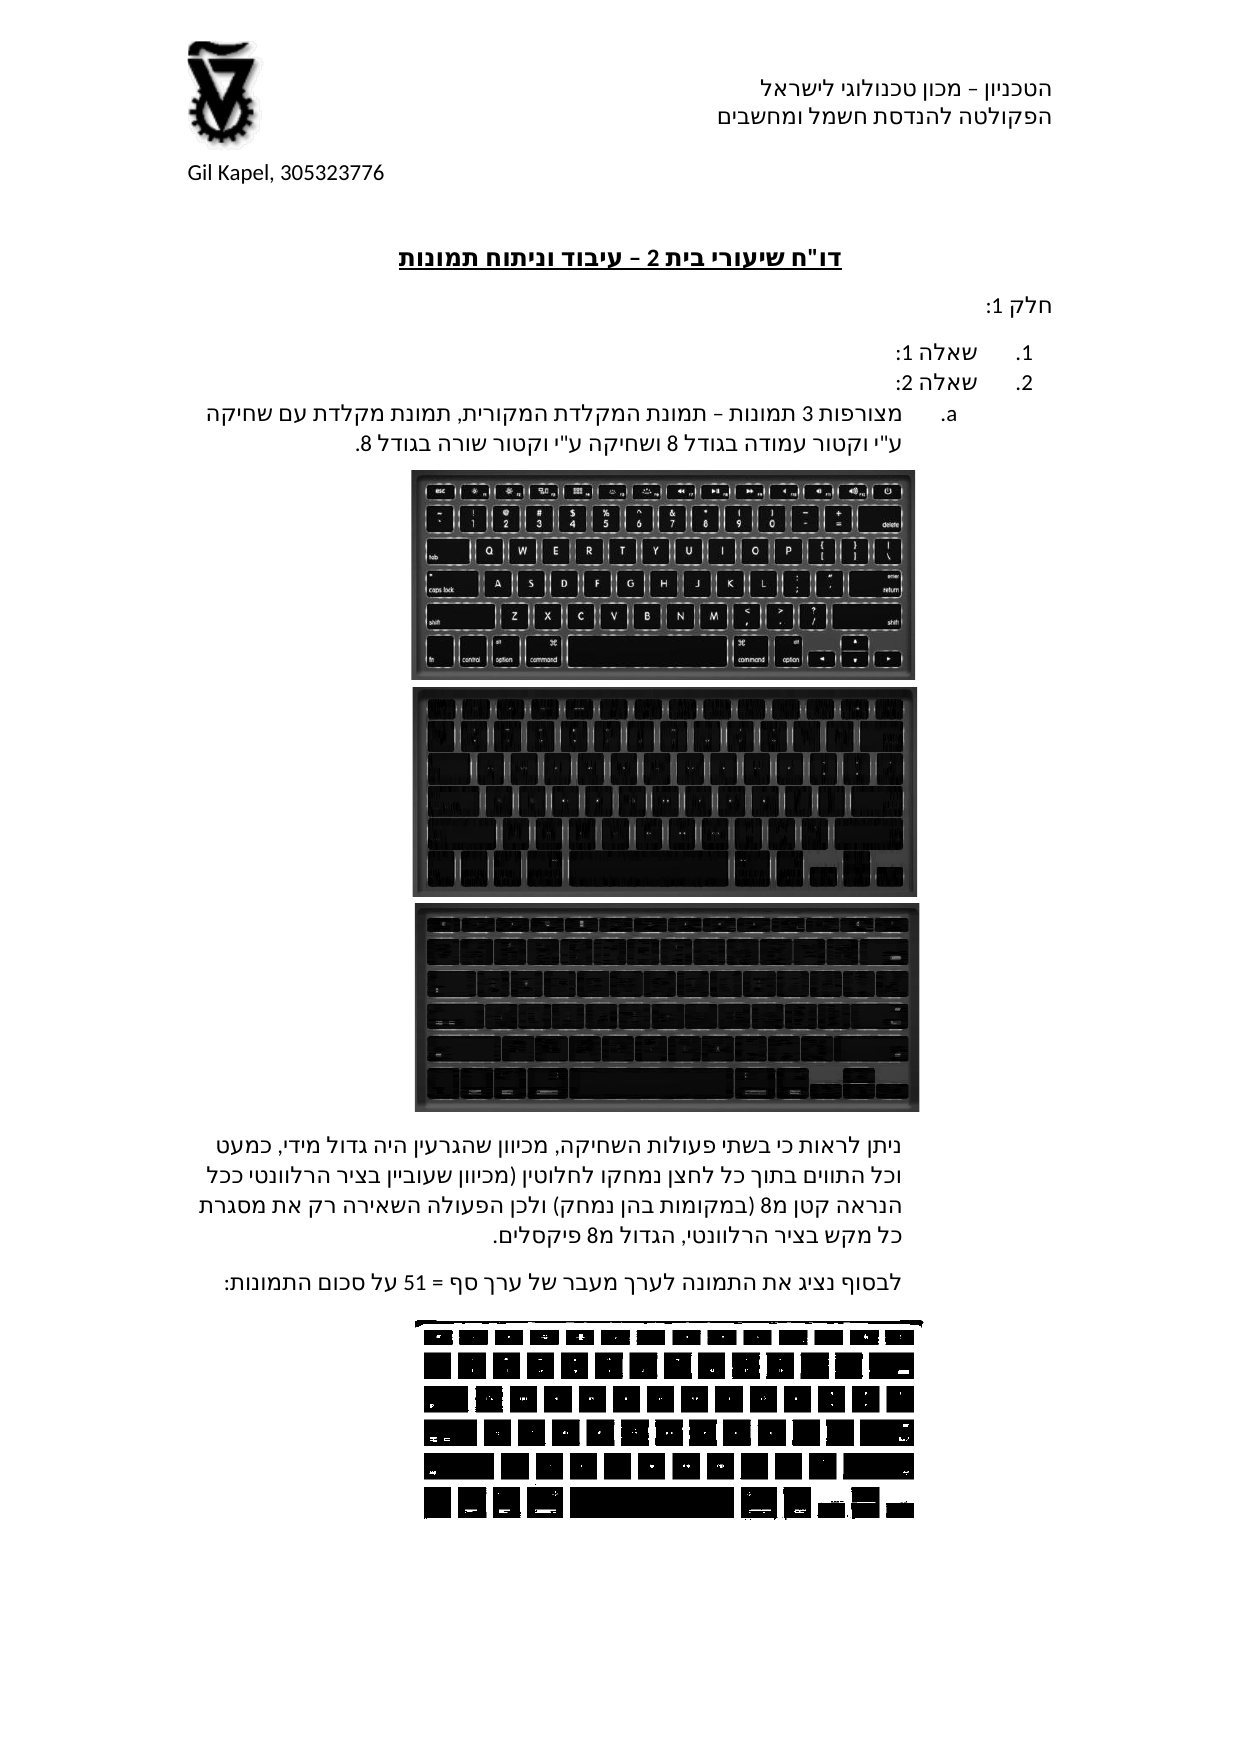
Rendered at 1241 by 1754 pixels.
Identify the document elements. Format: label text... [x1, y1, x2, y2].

text לבסוף נציג את התמונה לערך מעבר של ערך סף = 51 על סכום התמונות: [187, 1268, 903, 1296]
picture [411, 470, 916, 680]
picture [414, 903, 920, 1112]
list מצורפות 3 תמונות – תמונת המקלדת המקורית, תמונת מקלדת עם שחיקה ע"י וקטור עמודה בגודל 8 ושחיקה ע"י וקטור שורה בגודל 8. [187, 399, 940, 457]
list שאלה 1: [187, 338, 1015, 366]
picture [412, 687, 918, 897]
text דו"ח שיעורי בית 2 – עיבוד וניתוח תמונות [187, 242, 1053, 272]
text חלק 1: [187, 291, 1053, 319]
picture [408, 1316, 929, 1532]
picture [187, 40, 268, 151]
list שאלה 2: [187, 368, 1015, 397]
